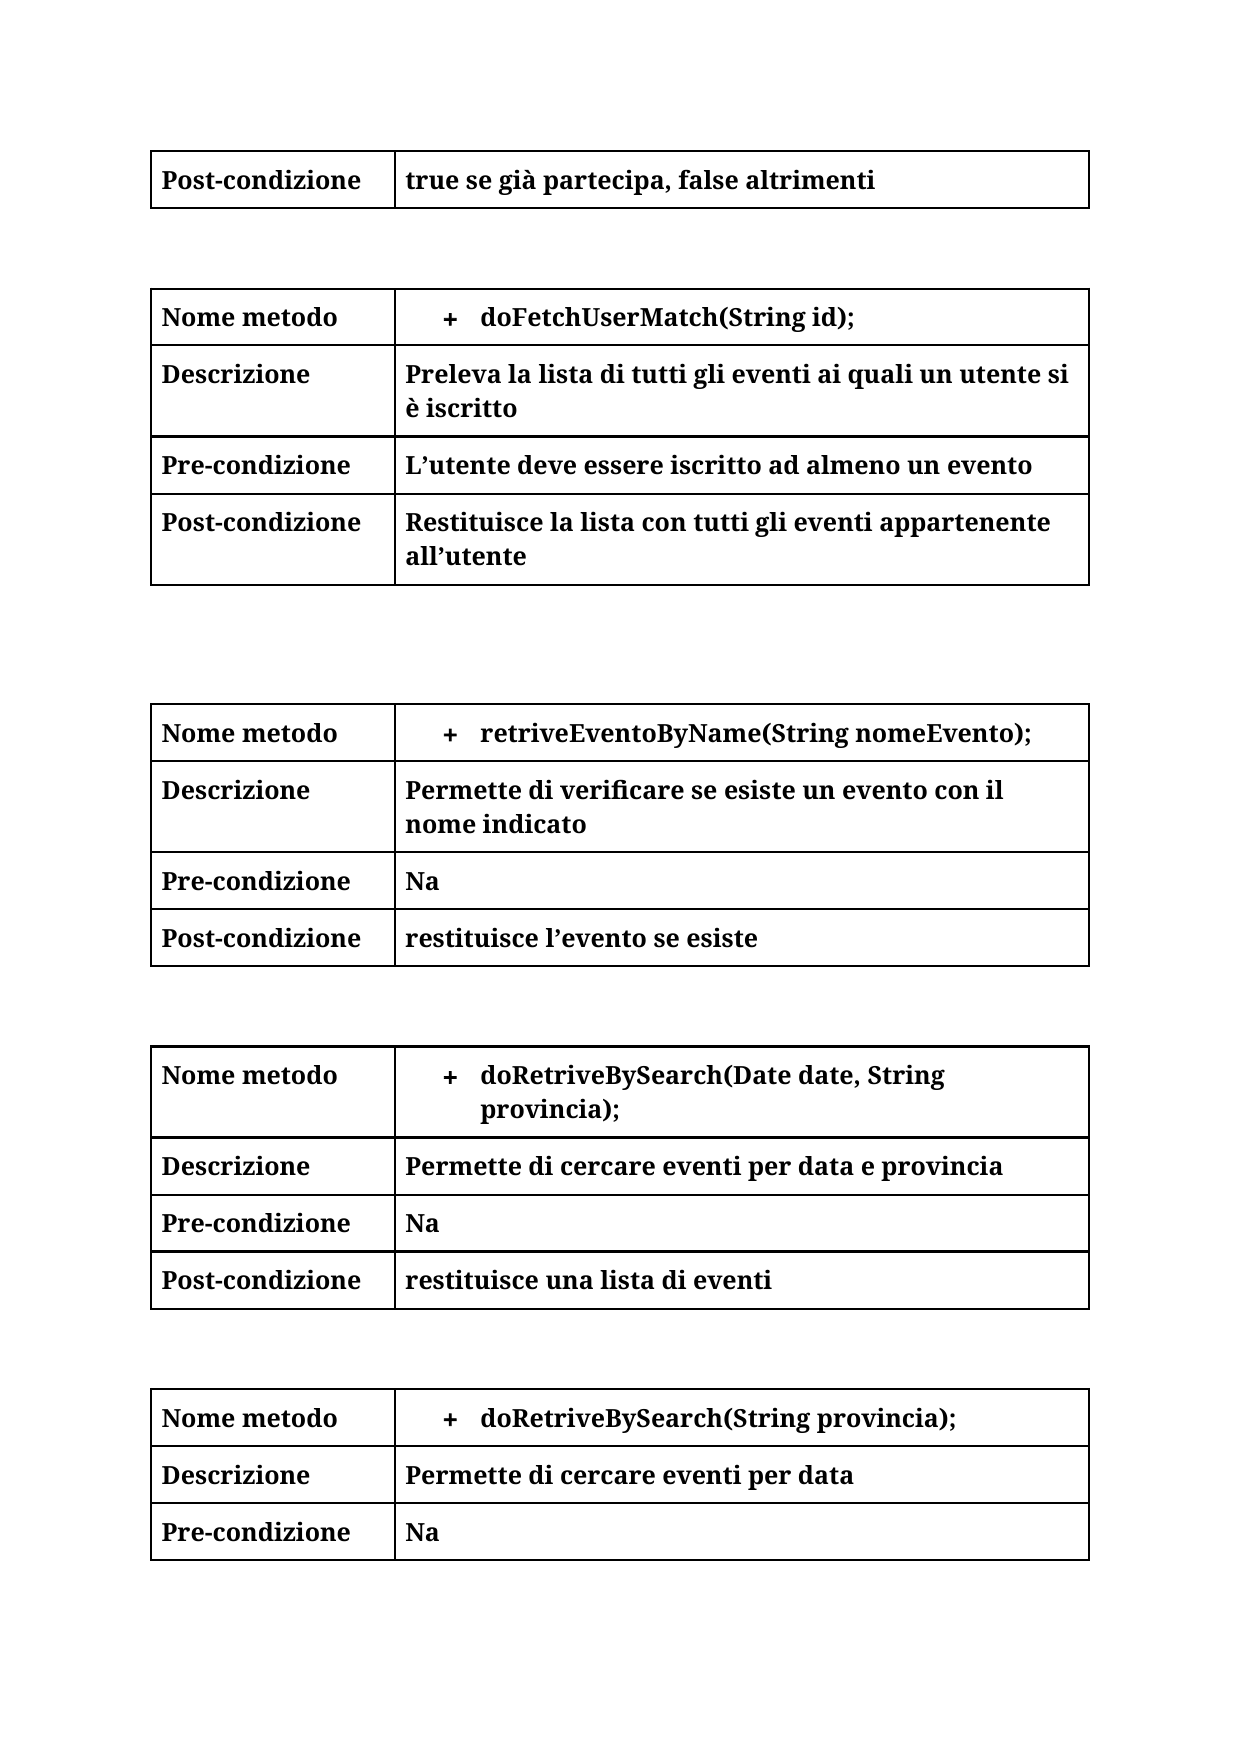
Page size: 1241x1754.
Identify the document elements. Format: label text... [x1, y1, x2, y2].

table_header doRetriveBySearch(Date date, String provincia); [396, 1048, 1088, 1136]
table_cell Na [396, 853, 1088, 908]
table_cell restituisce l’evento se esiste [396, 910, 1088, 965]
table_cell Pre-condizione [152, 853, 394, 908]
table_cell Permette di cercare eventi per data [396, 1447, 1088, 1502]
table_cell true se già partecipa, false altrimenti [396, 152, 1088, 207]
table_cell Post-condizione [152, 910, 394, 965]
table_cell Post-condizione [152, 1253, 394, 1307]
table_header Nome metodo [152, 290, 394, 344]
table_cell restituisce una lista di eventi [396, 1253, 1088, 1307]
table_header Nome metodo [152, 705, 394, 760]
table_cell Na [396, 1196, 1088, 1250]
table_header doFetchUserMatch(String id); [396, 290, 1088, 344]
table_cell Permette di verificare se esiste un evento con il nome indicato [396, 762, 1088, 851]
table_header Nome metodo [152, 1390, 394, 1445]
table_cell Pre-condizione [152, 1196, 394, 1250]
table_header doRetriveBySearch(String provincia); [396, 1390, 1088, 1445]
table_cell Pre-condizione [152, 438, 394, 492]
table_cell Restituisce la lista con tutti gli eventi appartenente all’utente [396, 495, 1088, 583]
table_cell Post-condizione [152, 495, 394, 583]
table_cell Post-condizione [152, 152, 394, 207]
table_cell Descrizione [152, 762, 394, 851]
table_cell Na [396, 1504, 1088, 1559]
table_cell Pre-condizione [152, 1504, 394, 1559]
table_cell Descrizione [152, 1139, 394, 1193]
table_cell Descrizione [152, 346, 394, 435]
table_cell Preleva la lista di tutti gli eventi ai quali un utente si è iscritto [396, 346, 1088, 435]
table_header retriveEventoByName(String nomeEvento); [396, 705, 1088, 760]
table_cell L’utente deve essere iscritto ad almeno un evento [396, 438, 1088, 492]
table_header Nome metodo [152, 1048, 394, 1136]
table_cell Descrizione [152, 1447, 394, 1502]
table_cell Permette di cercare eventi per data e provincia [396, 1139, 1088, 1193]
